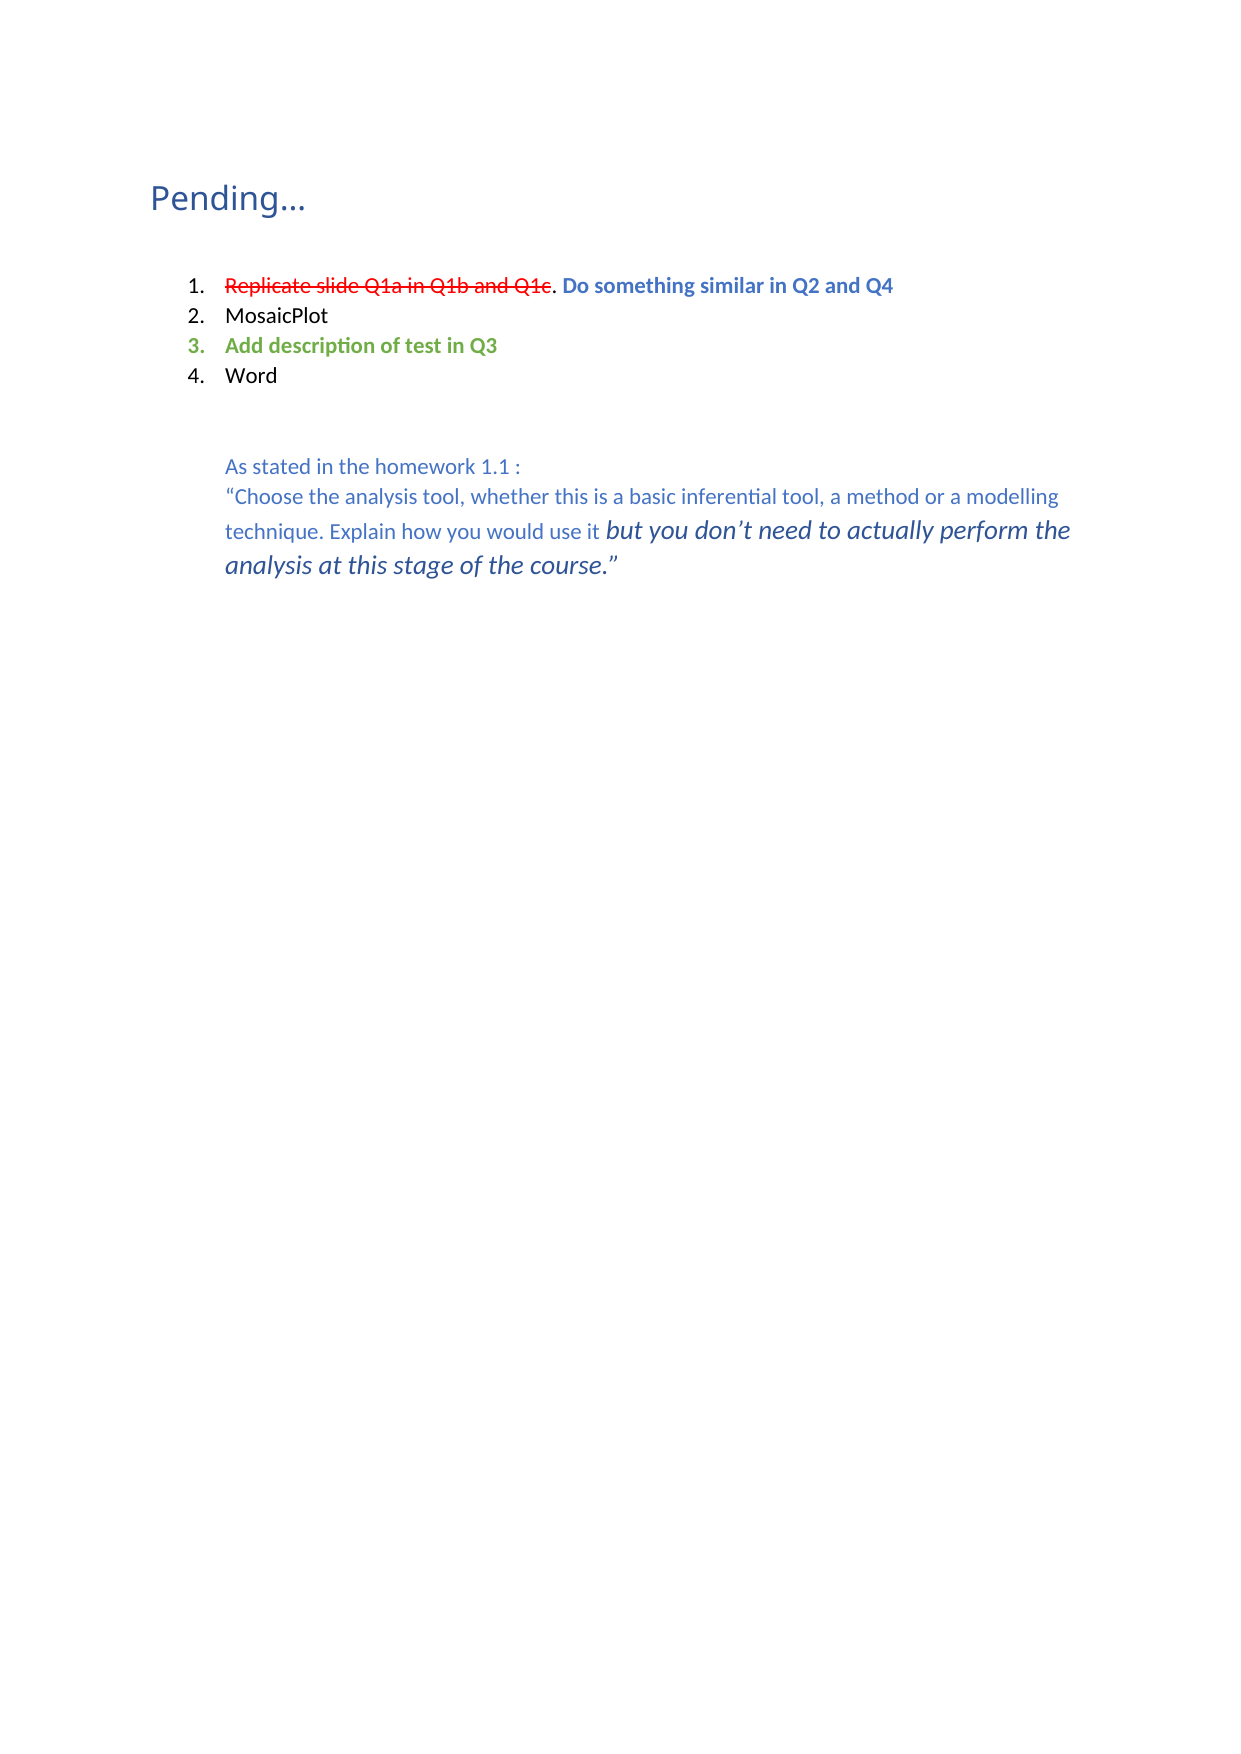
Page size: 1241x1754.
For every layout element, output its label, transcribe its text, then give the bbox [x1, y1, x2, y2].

list Add description of test in Q3 [187, 331, 1090, 359]
list “Choose the analysis tool, whether this is a basic inferential tool, a method or a modelling technique. Explain how you would use it but you don’t need to actually perform the analysis at this stage of the course.” [225, 482, 1090, 582]
list Replicate slide Q1a in Q1b and Q1c. Do something similar in Q2 and Q4 [187, 271, 1090, 299]
list As stated in the homework 1.1 : [225, 452, 1090, 480]
list MosaicPlot [187, 301, 1090, 329]
list Word [187, 361, 1090, 389]
subtitle Pending… [150, 175, 1090, 220]
